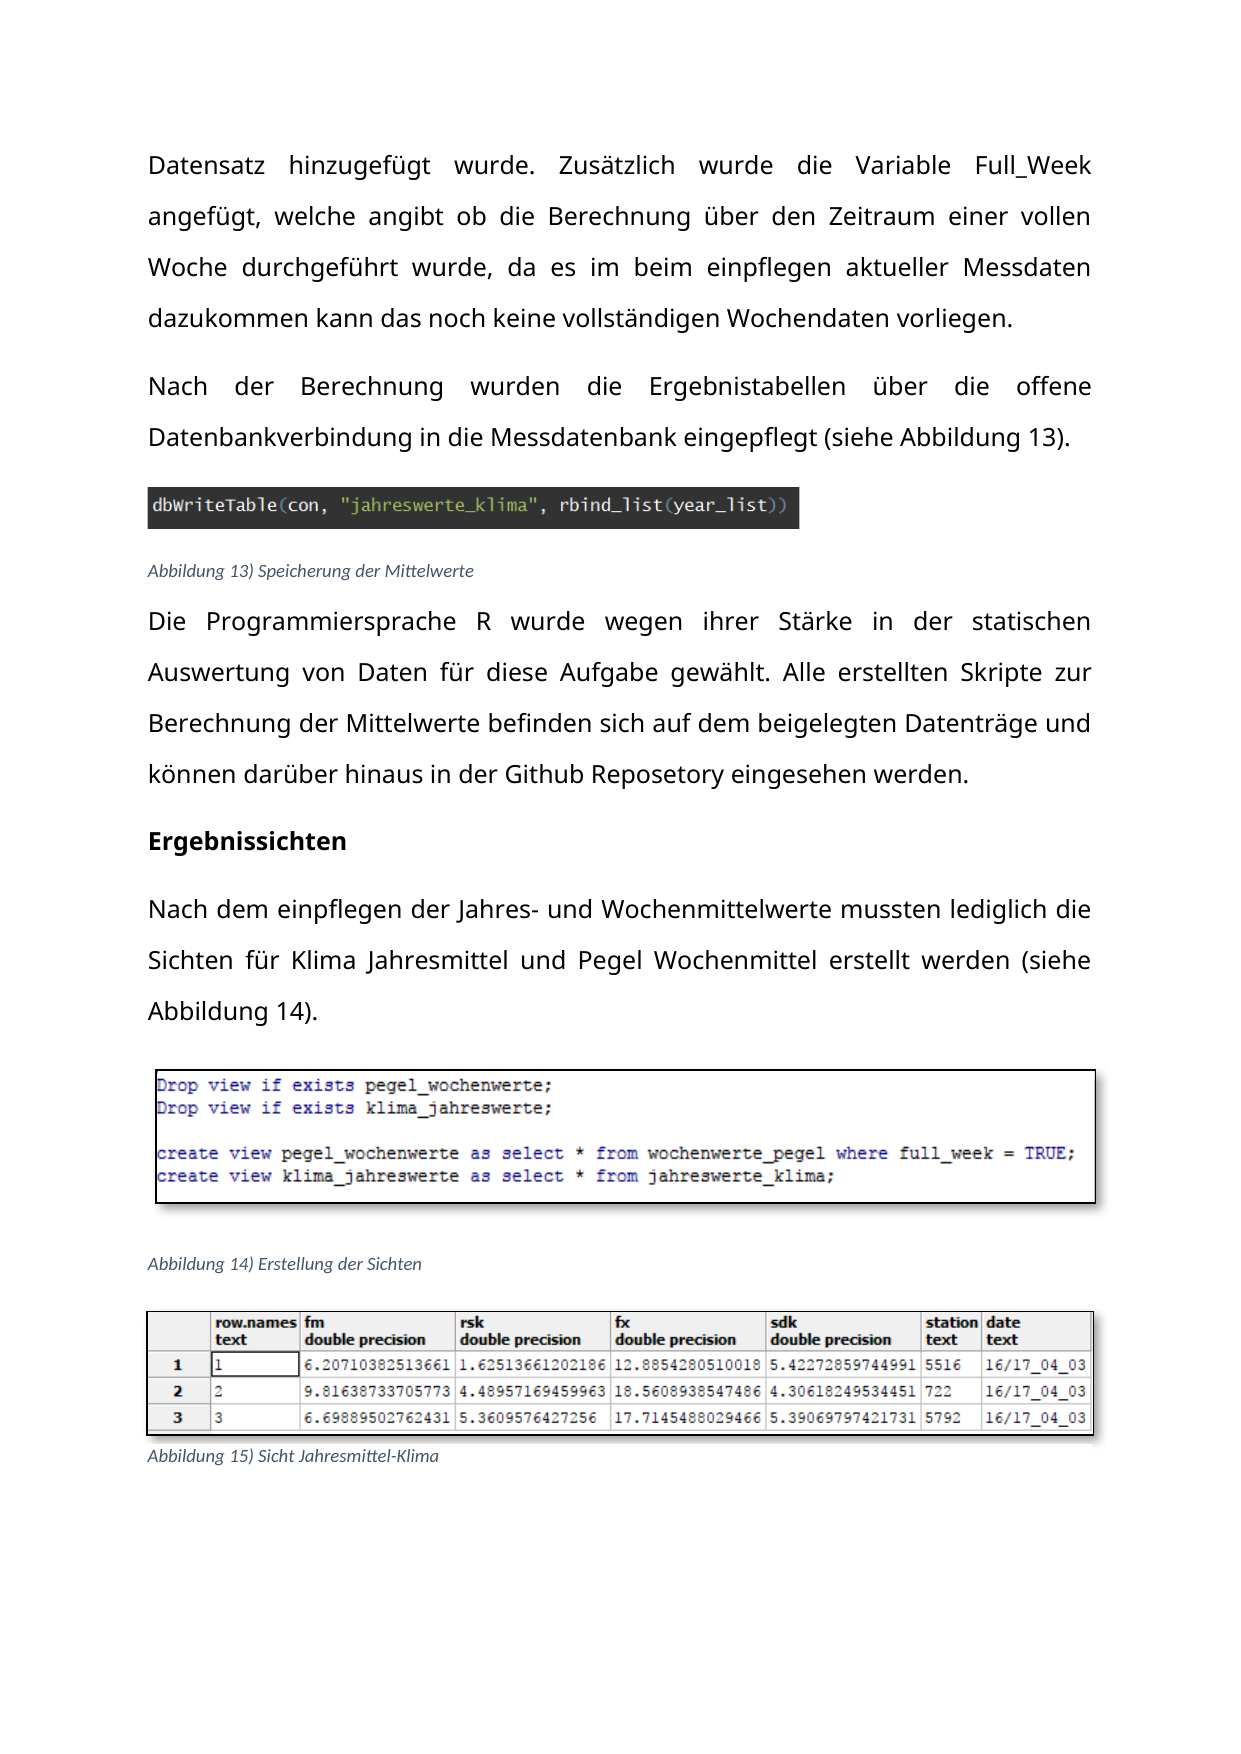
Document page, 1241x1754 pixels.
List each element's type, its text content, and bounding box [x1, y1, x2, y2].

picture [157, 1071, 1095, 1202]
text Die Programmiersprache R wurde wegen ihrer Stärke in der statischen Auswertung von Daten für diese Aufgabe gewählt. Alle erstellten Skripte zur Berechnung der Mittelwerte befinden sich auf dem beigelegten Datenträge und können darüber hinaus in der Github Reposetory eingesehen werden. [148, 603, 1093, 790]
text Abbildung 13) Speicherung der Mittelwerte [148, 559, 1093, 582]
picture [148, 1312, 1093, 1434]
text Ergebnissichten [148, 824, 1093, 858]
text Abbildung 14) Erstellung der Sichten [148, 1252, 1093, 1274]
picture [147, 487, 800, 529]
text Nach dem einpflegen der Jahres- und Wochenmittelwerte mussten lediglich die Sichten für Klima Jahresmittel und Pegel Wochenmittel erstellt werden (siehe Abbildung 14). [148, 892, 1093, 1028]
text Nach der Berechnung wurden die Ergebnistabellen über die offene Datenbankverbindung in die Messdatenbank eingepflegt (siehe Abbildung 13). [148, 368, 1093, 453]
